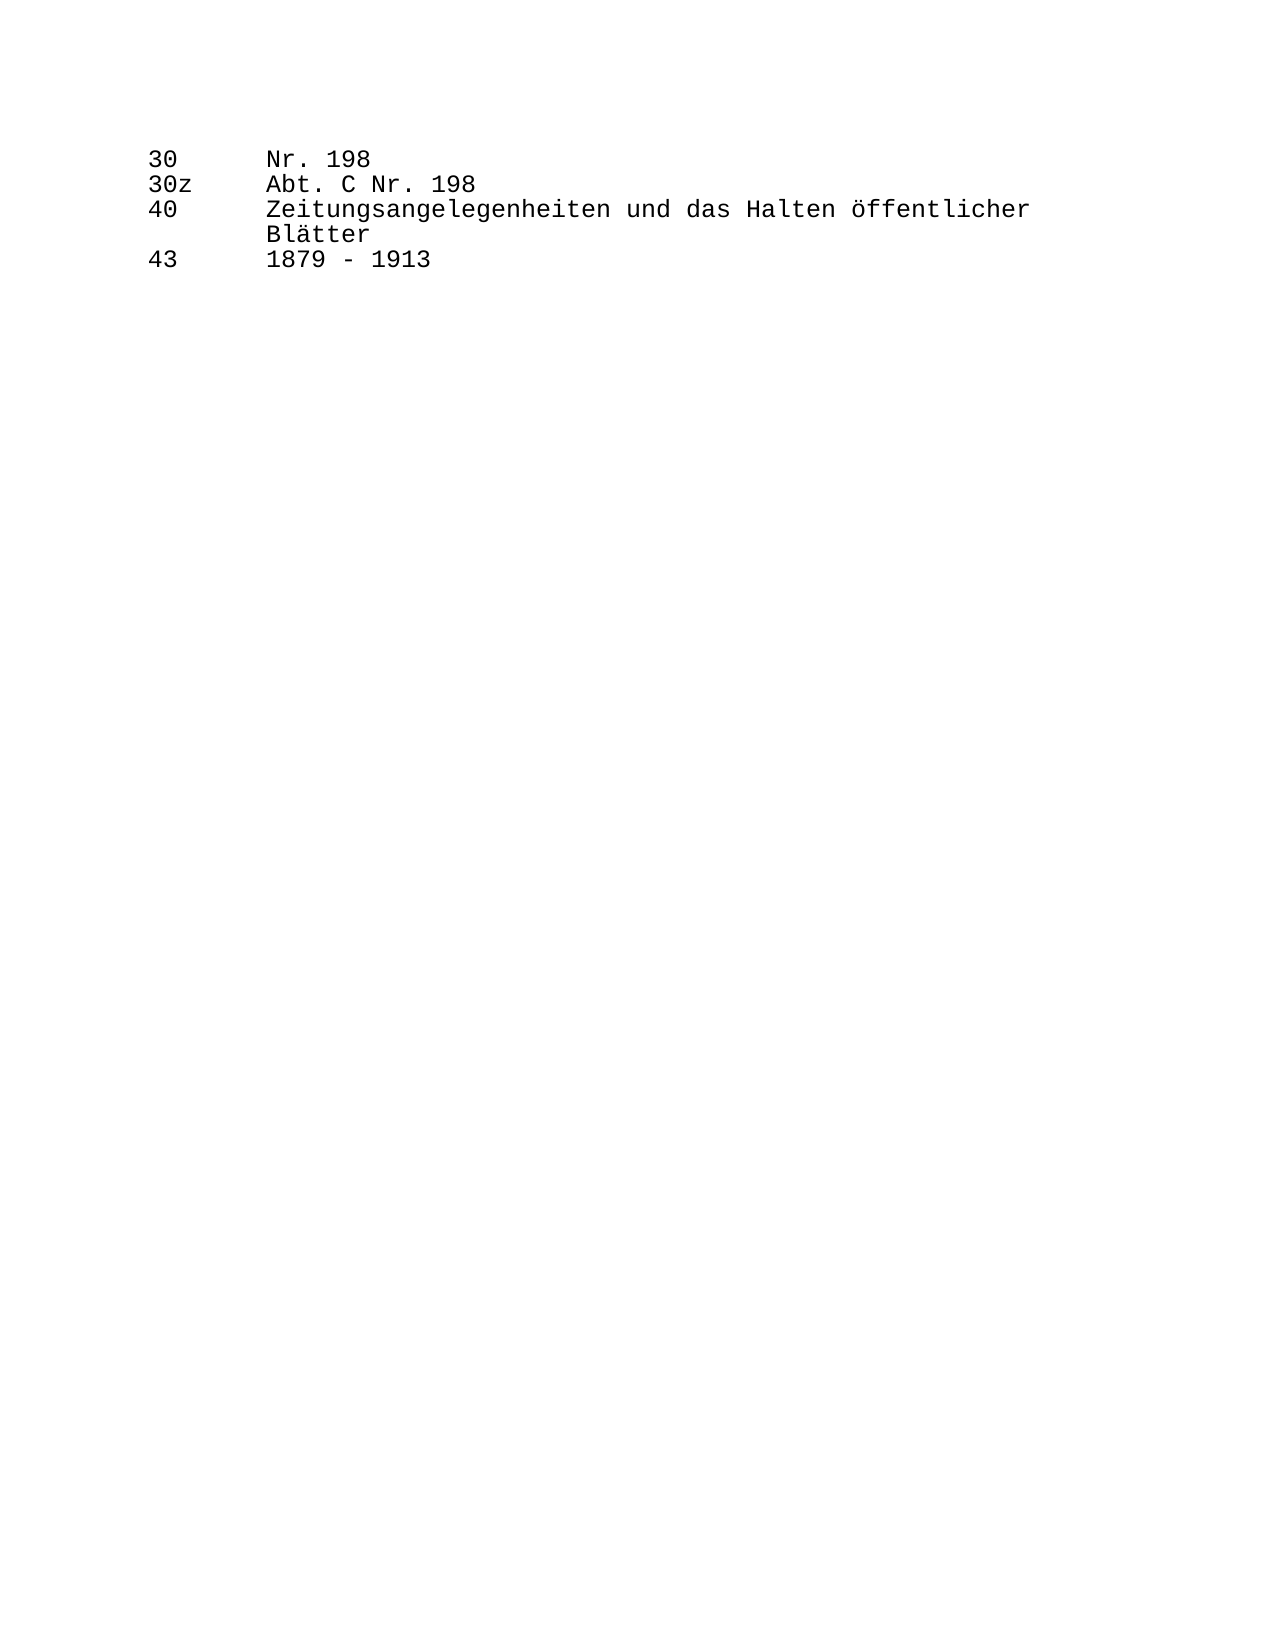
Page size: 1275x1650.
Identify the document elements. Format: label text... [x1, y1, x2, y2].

text 40 s[Zeitungsangelegenheit]sen und das Halten s[2{öffentliche}r 1{Blätter}]s [148, 198, 1127, 248]
text 43 1879 - 1913 [148, 248, 1127, 273]
text 30z Abt. C Nr. 198 [148, 173, 1127, 198]
text 30 Nr. 198 [148, 148, 1127, 173]
